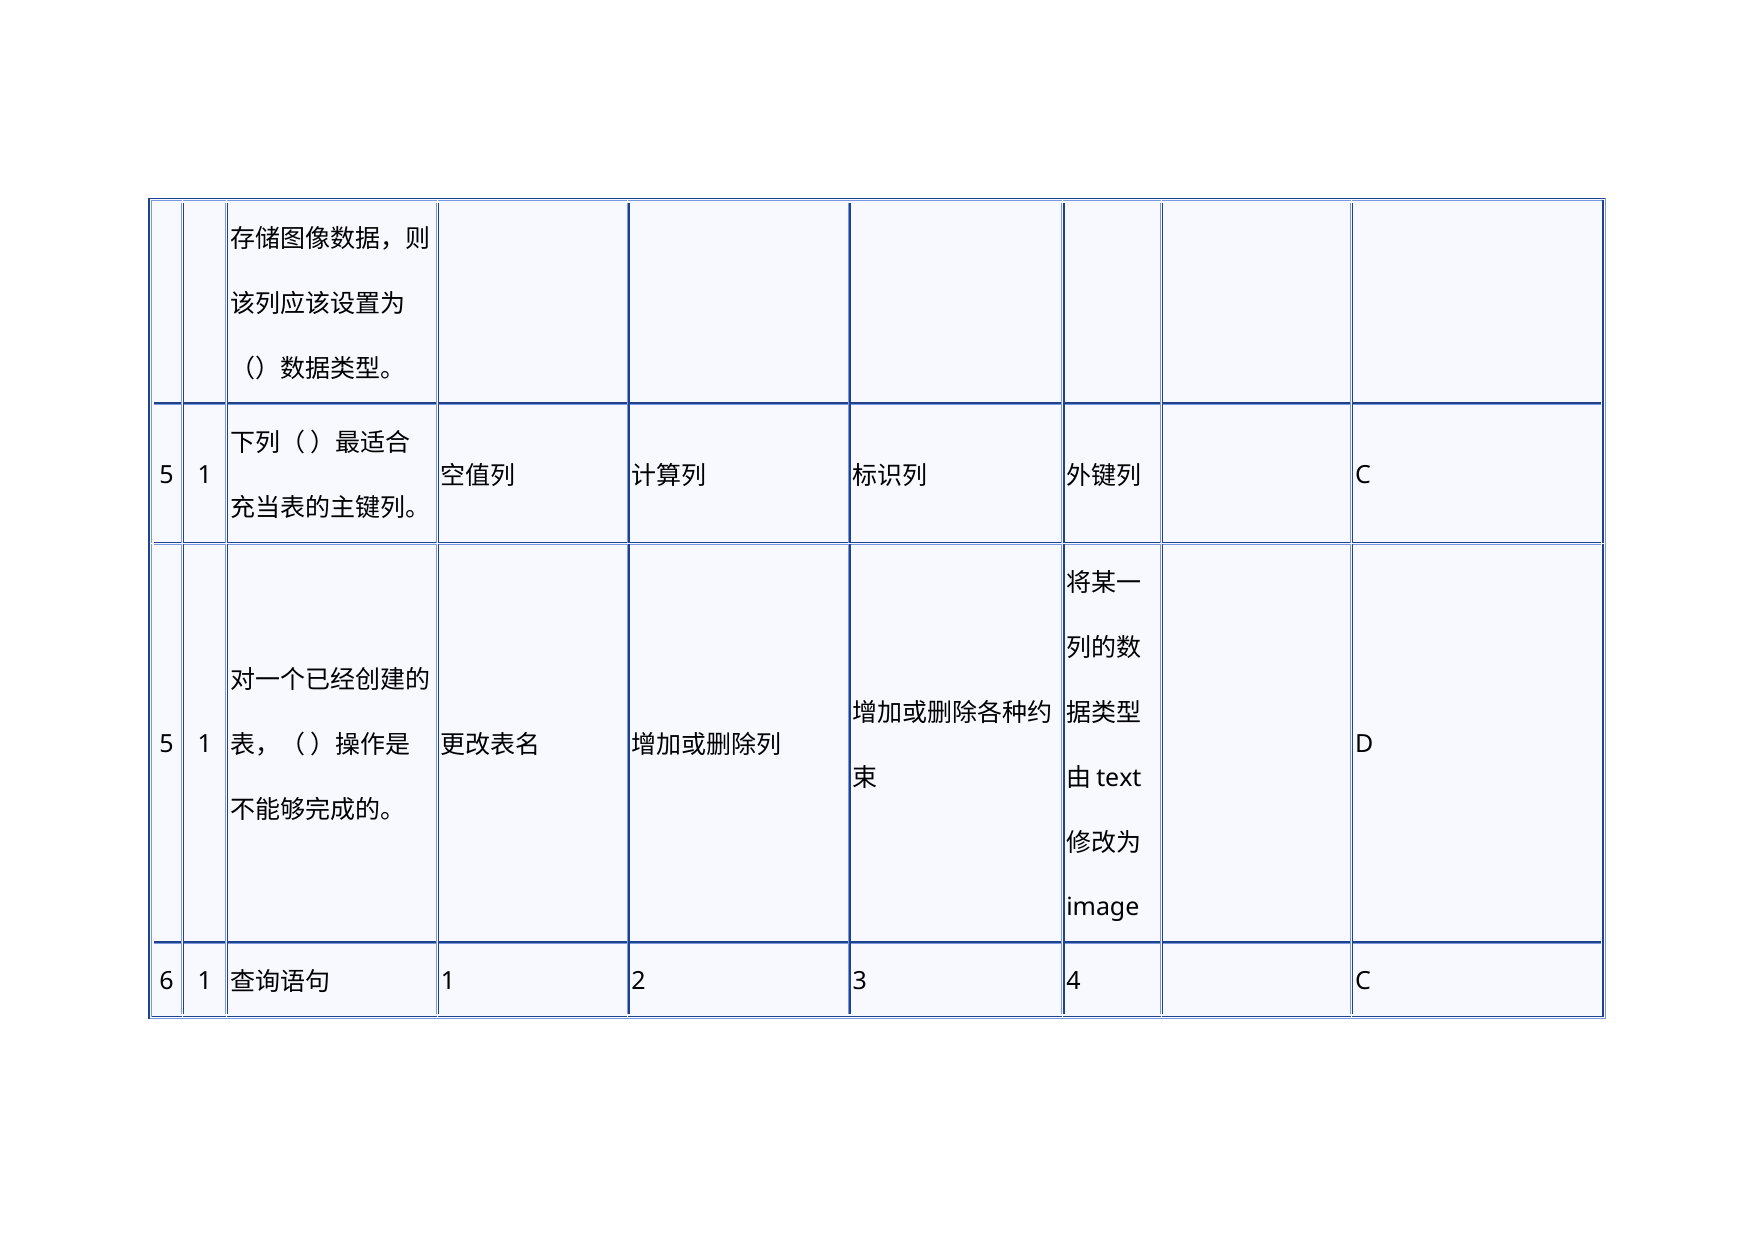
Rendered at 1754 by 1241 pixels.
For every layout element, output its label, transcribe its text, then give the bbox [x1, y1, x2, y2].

table_cell C [1353, 402, 1602, 542]
table_cell 将某一列的数据类型由text修改为image [1065, 545, 1160, 941]
table_cell 1 [438, 944, 628, 1016]
table_cell 1 [183, 944, 227, 1016]
table_cell [1163, 405, 1350, 542]
table_cell 5 [152, 201, 182, 402]
table_cell 1 [183, 201, 227, 402]
table_cell image [849, 199, 1063, 402]
table_cell 1 [184, 545, 225, 941]
table_cell int [1063, 201, 1161, 402]
table_cell 4 [1063, 944, 1161, 1016]
table_cell text [438, 199, 628, 402]
table_cell 增加或删除各种约束 [851, 545, 1061, 941]
table_cell 5 [152, 402, 181, 542]
table_cell ntext [628, 201, 849, 402]
table_cell 计算列 [630, 405, 848, 542]
table_cell [1161, 201, 1352, 402]
table_cell [1161, 944, 1352, 1016]
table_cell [227, 944, 437, 1016]
table_cell 5 [150, 542, 182, 941]
table_cell 外键列 [1065, 405, 1160, 542]
table_cell 空值列 [439, 405, 627, 542]
table_cell C [1352, 941, 1602, 1016]
table_cell 增加或删除列 [630, 545, 848, 941]
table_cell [227, 201, 437, 402]
table_cell 1 [184, 405, 225, 542]
table_cell 更改表名 [439, 545, 627, 941]
table_cell 对一个已经创建的表，（ ）操作是不能够完成的。 [228, 545, 436, 941]
table_cell C [1352, 201, 1602, 402]
table_cell D [1352, 542, 1604, 941]
table_cell 3 [849, 941, 1063, 1016]
table_cell 2 [628, 944, 849, 1016]
table_cell 6 [152, 941, 182, 1016]
table_cell 标识列 [851, 405, 1061, 542]
table_cell [1163, 545, 1350, 941]
table_cell 下列（ ）最适合充当表的主键列。 [228, 405, 436, 542]
